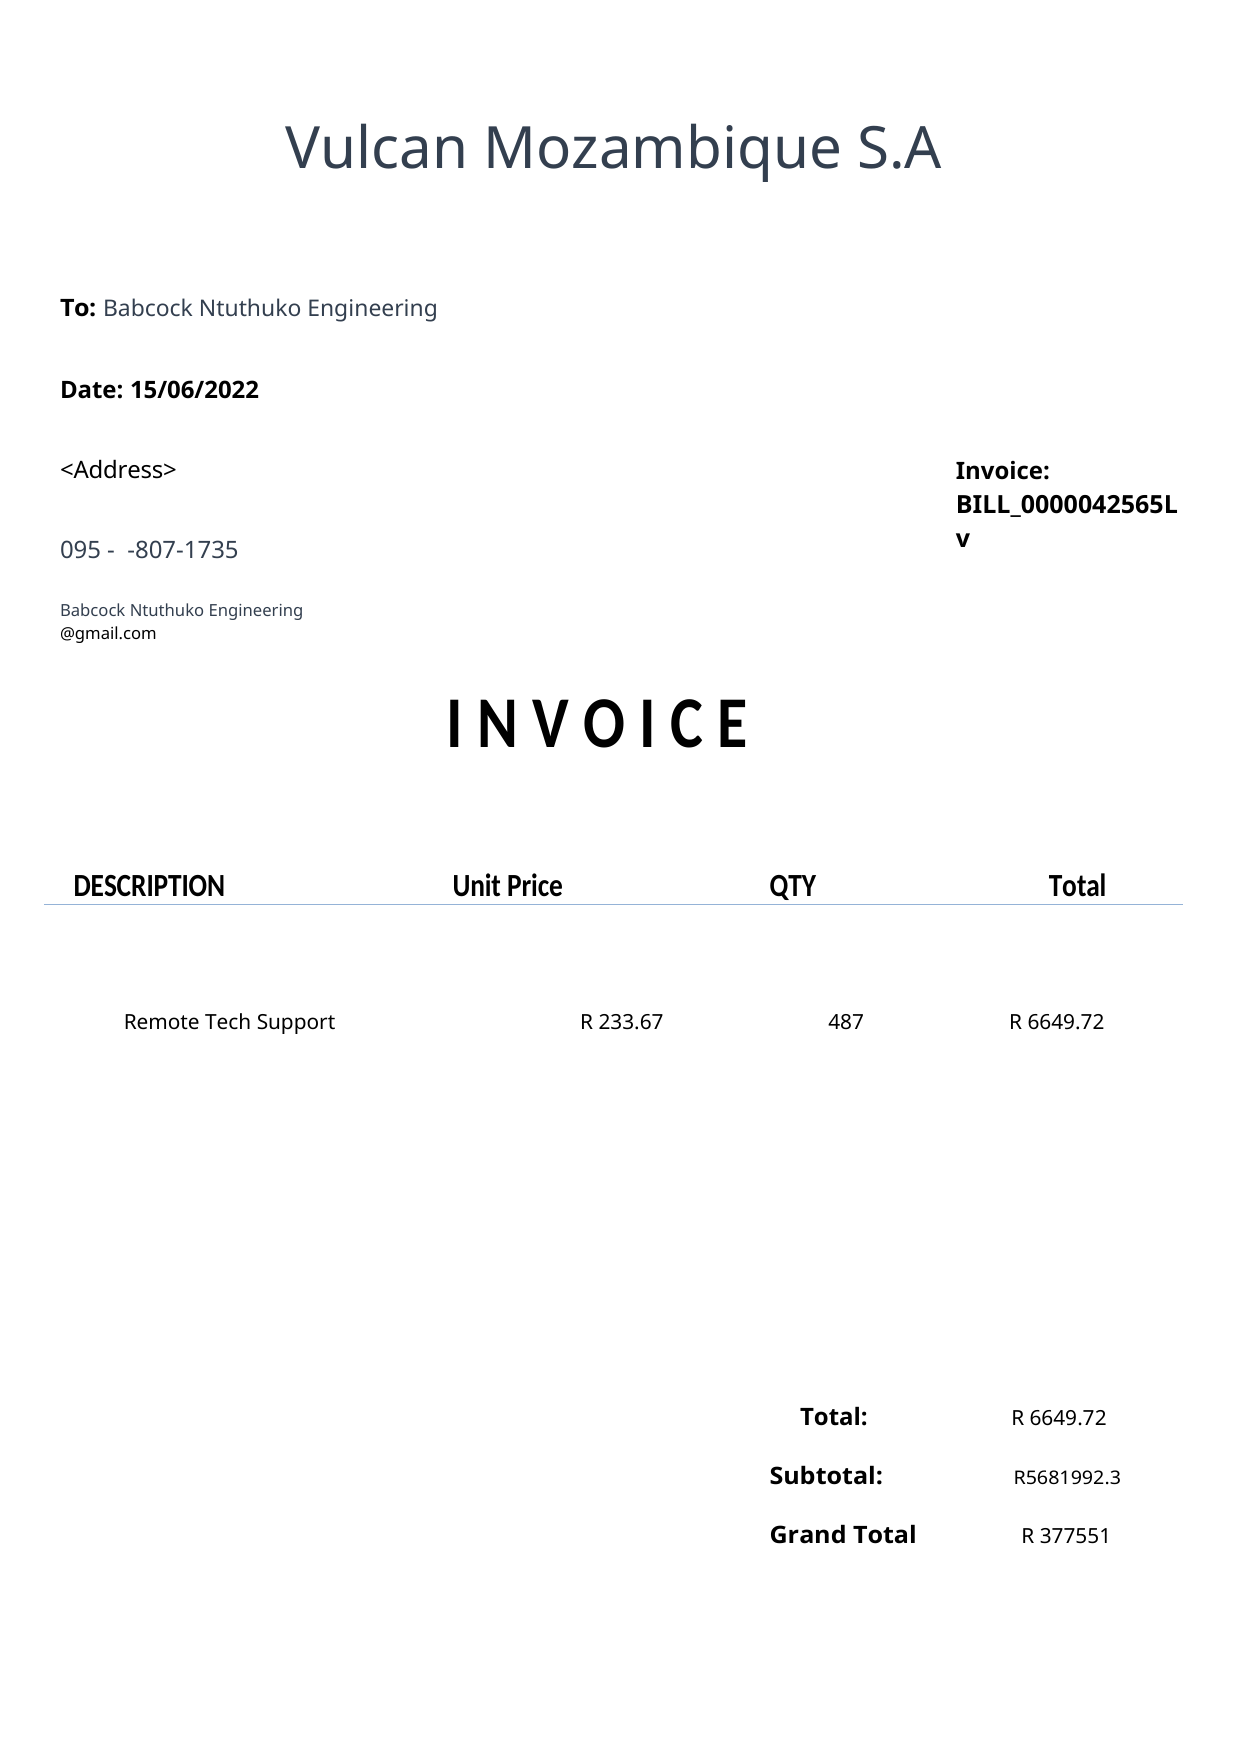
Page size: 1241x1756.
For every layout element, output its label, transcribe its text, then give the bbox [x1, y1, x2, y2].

table_header Unit Price [329, 865, 613, 904]
text Invoice: [956, 454, 1184, 486]
text Grand Total R 377551 [769, 1517, 1184, 1550]
text Remote Tech Support R 233.67 487 R 6649.72 [44, 1007, 1184, 1036]
table_header DESCRIPTION [44, 865, 329, 904]
text BILL_0000042565Lv [956, 486, 1184, 554]
text Subtotal: R5681992.3 [769, 1458, 1184, 1491]
text To: Babcock Ntuthuko Engineering [60, 291, 1184, 323]
text 095 - -807-1735 [60, 533, 355, 566]
text Vulcan Mozambique S.A [44, 106, 1184, 186]
table_header QTY [614, 865, 898, 904]
text I N V O I C E [447, 677, 767, 766]
text Date: 15/06/2022 [60, 373, 1184, 406]
table_header Total [899, 865, 1183, 904]
text Total: R 6649.72 [44, 1399, 1184, 1432]
text Babcock Ntuthuko Engineering @gmail.com [60, 599, 355, 644]
text <Address> [60, 453, 351, 486]
